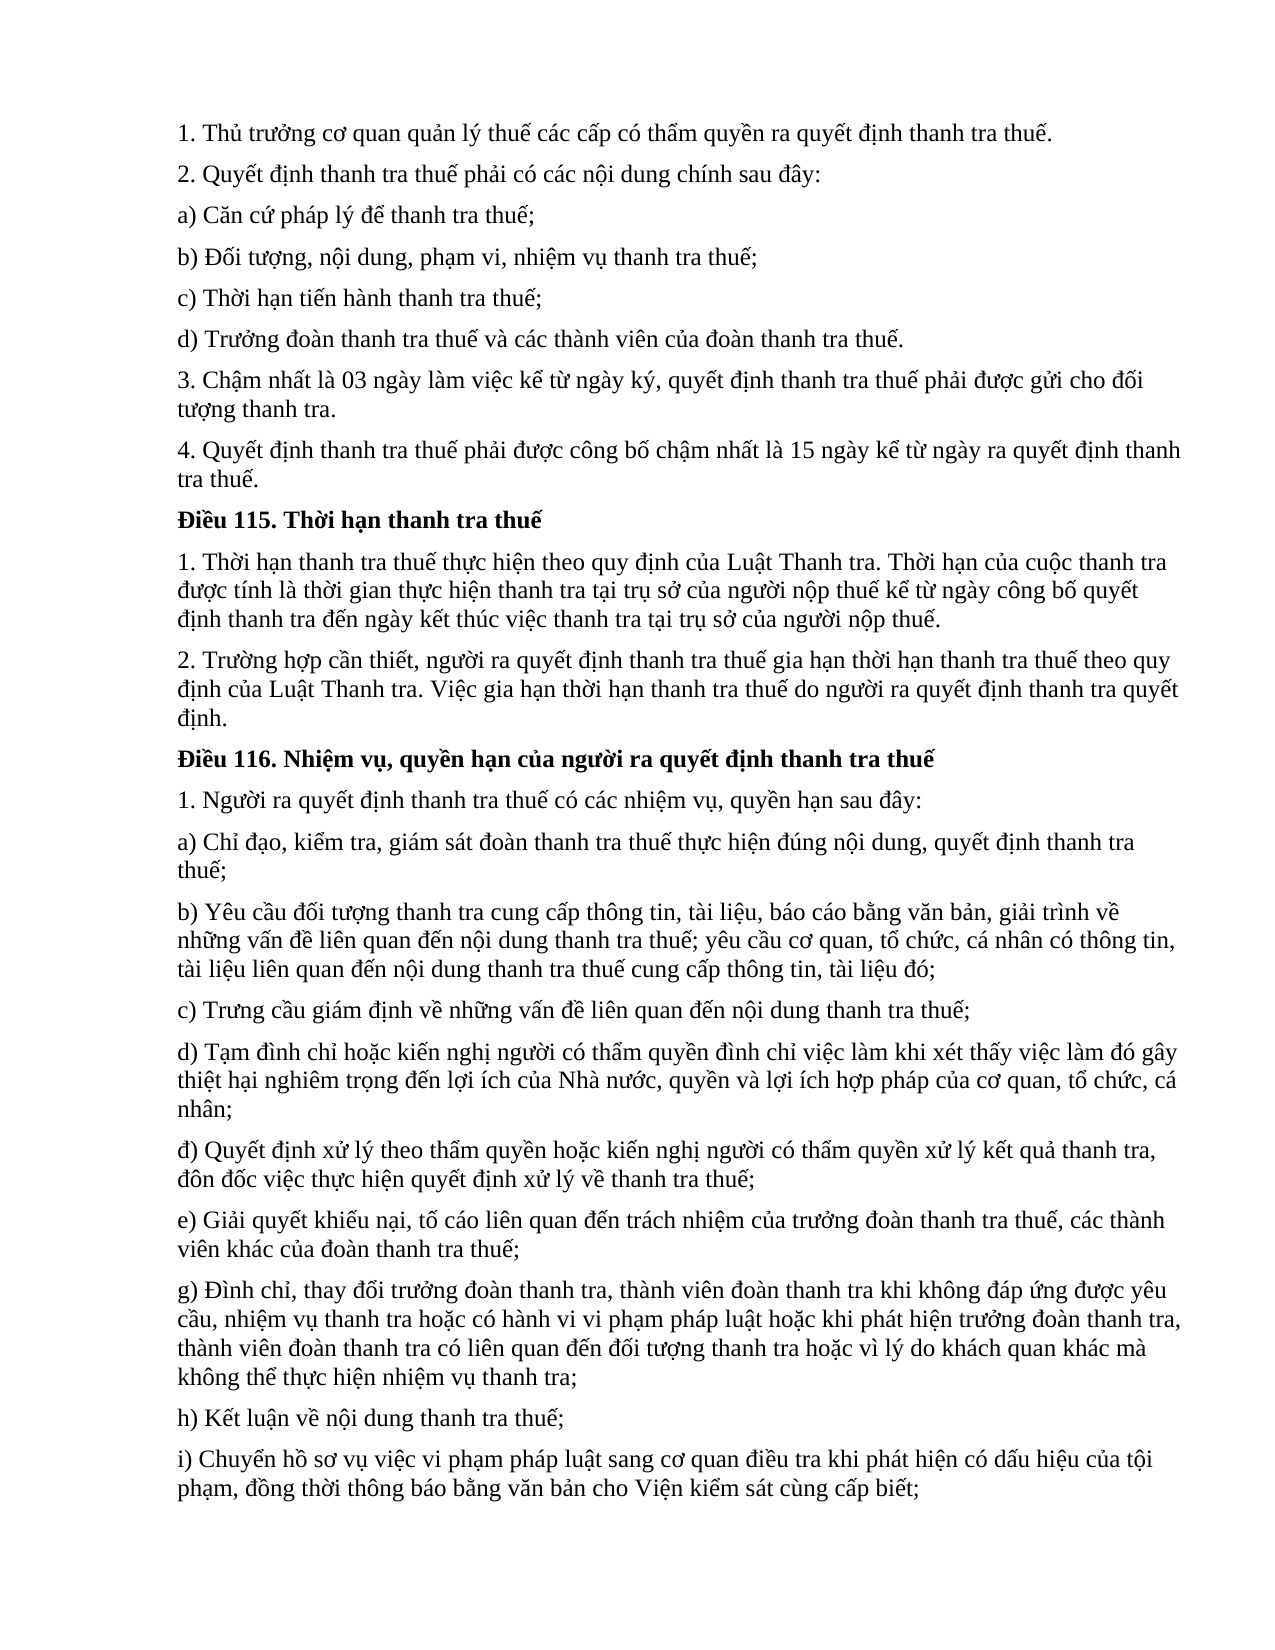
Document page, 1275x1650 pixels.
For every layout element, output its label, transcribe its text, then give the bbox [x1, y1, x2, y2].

text 2. Quyết định thanh tra thuế phải có các nội dung chính sau đây: [177, 159, 1186, 188]
text a) Căn cứ pháp lý để thanh tra thuế; [177, 201, 1186, 229]
text e) Giải quyết khiếu nại, tố cáo liên quan đến trách nhiệm của trưởng đoàn thanh tra thuế, các thành viên khác của đoàn thanh tra thuế; [177, 1206, 1186, 1263]
text đ) Quyết định xử lý theo thẩm quyền hoặc kiến nghị người có thẩm quyền xử lý kết quả thanh tra, đôn đốc việc thực hiện quyết định xử lý về thanh tra thuế; [177, 1136, 1186, 1193]
text b) Đối tượng, nội dung, phạm vi, nhiệm vụ thanh tra thuế; [177, 242, 1186, 271]
text d) Trưởng đoàn thanh tra thuế và các thành viên của đoàn thanh tra thuế. [177, 324, 1186, 353]
text 1. Thời hạn thanh tra thuế thực hiện theo quy định của Luật Thanh tra. Thời hạn của cuộc thanh tra được tính là thời gian thực hiện thanh tra tại trụ sở của người nộp thuế kể từ ngày công bố quyết định thanh tra đến ngày kết thúc việc thanh tra tại trụ sở của người nộp thuế. [177, 547, 1186, 633]
text 4. Quyết định thanh tra thuế phải được công bố chậm nhất là 15 ngày kể từ ngày ra quyết định thanh tra thuế. [177, 436, 1186, 493]
text 3. Chậm nhất là 03 ngày làm việc kể từ ngày ký, quyết định thanh tra thuế phải được gửi cho đối tượng thanh tra. [177, 366, 1186, 423]
text a) Chỉ đạo, kiểm tra, giám sát đoàn thanh tra thuế thực hiện đúng nội dung, quyết định thanh tra thuế; [177, 827, 1186, 884]
text h) Kết luận về nội dung thanh tra thuế; [177, 1403, 1186, 1432]
text c) Trưng cầu giám định về những vấn đề liên quan đến nội dung thanh tra thuế; [177, 996, 1186, 1024]
text g) Đình chỉ, thay đổi trưởng đoàn thanh tra, thành viên đoàn thanh tra khi không đáp ứng được yêu cầu, nhiệm vụ thanh tra hoặc có hành vi vi phạm pháp luật hoặc khi phát hiện trưởng đoàn thanh tra, thành viên đoàn thanh tra có liên quan đến đối tượng thanh tra hoặc vì lý do khách quan khác mà không thể thực hiện nhiệm vụ thanh tra; [177, 1276, 1186, 1391]
text 2. Trường hợp cần thiết, người ra quyết định thanh tra thuế gia hạn thời hạn thanh tra thuế theo quy định của Luật Thanh tra. Việc gia hạn thời hạn thanh tra thuế do người ra quyết định thanh tra quyết định. [177, 646, 1186, 732]
text d) Tạm đình chỉ hoặc kiến nghị người có thẩm quyền đình chỉ việc làm khi xét thấy việc làm đó gây thiệt hại nghiêm trọng đến lợi ích của Nhà nước, quyền và lợi ích hợp pháp của cơ quan, tổ chức, cá nhân; [177, 1037, 1186, 1123]
text i) Chuyển hồ sơ vụ việc vi phạm pháp luật sang cơ quan điều tra khi phát hiện có dấu hiệu của tội phạm, đồng thời thông báo bằng văn bản cho Viện kiểm sát cùng cấp biết; [177, 1444, 1186, 1502]
text Điều 115. Thời hạn thanh tra thuế [177, 506, 1186, 534]
text b) Yêu cầu đối tượng thanh tra cung cấp thông tin, tài liệu, báo cáo bằng văn bản, giải trình về những vấn đề liên quan đến nội dung thanh tra thuế; yêu cầu cơ quan, tổ chức, cá nhân có thông tin, tài liệu liên quan đến nội dung thanh tra thuế cung cấp thông tin, tài liệu đó; [177, 897, 1186, 983]
text c) Thời hạn tiến hành thanh tra thuế; [177, 283, 1186, 312]
text 1. Thủ trưởng cơ quan quản lý thuế các cấp có thẩm quyền ra quyết định thanh tra thuế. [177, 118, 1186, 147]
text 1. Người ra quyết định thanh tra thuế có các nhiệm vụ, quyền hạn sau đây: [177, 786, 1186, 814]
text Điều 116. Nhiệm vụ, quyền hạn của người ra quyết định thanh tra thuế [177, 744, 1186, 773]
